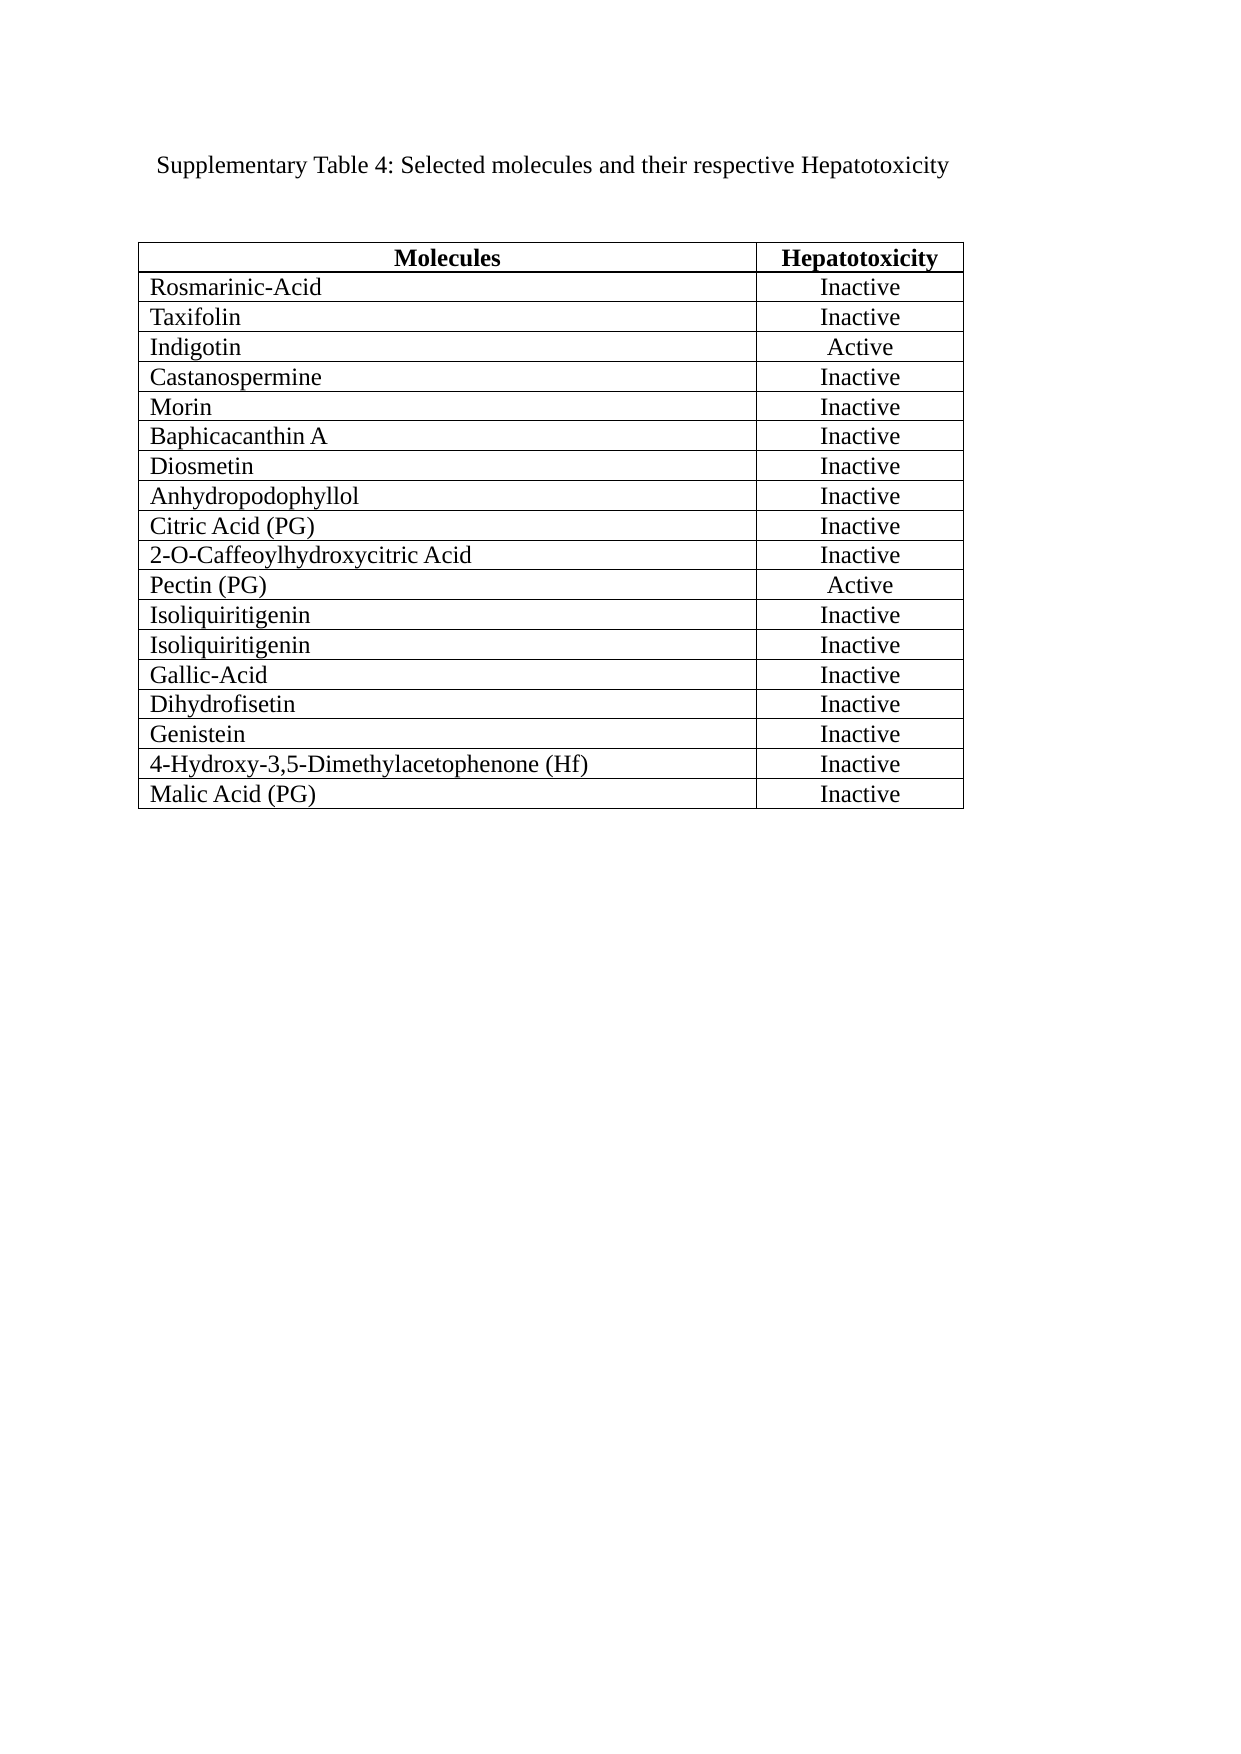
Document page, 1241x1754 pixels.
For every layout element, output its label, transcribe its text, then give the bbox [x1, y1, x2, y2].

table_cell Inactive [757, 421, 963, 450]
table_cell Active [757, 332, 963, 361]
table_cell Inactive [757, 630, 963, 659]
table_cell Inactive [757, 690, 963, 718]
table_cell Inactive [757, 779, 963, 808]
table_cell Anhydropodophyllol [139, 481, 756, 510]
table_cell Inactive [757, 451, 963, 480]
table_cell Baphicacanthin A [139, 421, 756, 450]
table_cell Rosmarinic-Acid [139, 273, 756, 301]
table_cell Castanospermine [139, 362, 756, 391]
table_cell Inactive [757, 600, 963, 629]
table_cell Isoliquiritigenin [139, 600, 756, 629]
table_cell Pectin (PG) [139, 570, 756, 599]
table_cell Isoliquiritigenin [139, 630, 756, 659]
table_cell Taxifolin [139, 302, 756, 331]
table_cell Inactive [757, 273, 963, 301]
table_cell Morin [139, 392, 756, 420]
table_cell Inactive [757, 511, 963, 539]
text Supplementary Table 4: Selected molecules and their respective Hepatotoxicity [150, 150, 1090, 179]
table_cell Inactive [757, 392, 963, 420]
table_cell Active [757, 570, 963, 599]
table_cell 2-O-Caffeoylhydroxycitric Acid [139, 541, 756, 569]
table_cell Inactive [757, 660, 963, 688]
table_cell Inactive [757, 302, 963, 331]
table_cell Genistein [139, 719, 756, 748]
table_header Hepatotoxicity [757, 243, 963, 271]
table_cell Inactive [757, 481, 963, 510]
table_cell Inactive [757, 541, 963, 569]
table_cell 4-Hydroxy-3,5-Dimethylacetophenone (Hf) [139, 749, 756, 778]
table_cell Inactive [757, 719, 963, 748]
table_header Molecules [139, 243, 756, 271]
table_cell Diosmetin [139, 451, 756, 480]
table_cell Gallic-Acid [139, 660, 756, 688]
table_cell Inactive [757, 749, 963, 778]
table_cell Malic Acid (PG) [139, 779, 756, 808]
table_cell Citric Acid (PG) [139, 511, 756, 539]
table_cell Dihydrofisetin [139, 690, 756, 718]
table_cell Indigotin [139, 332, 756, 361]
table_cell Inactive [757, 362, 963, 391]
